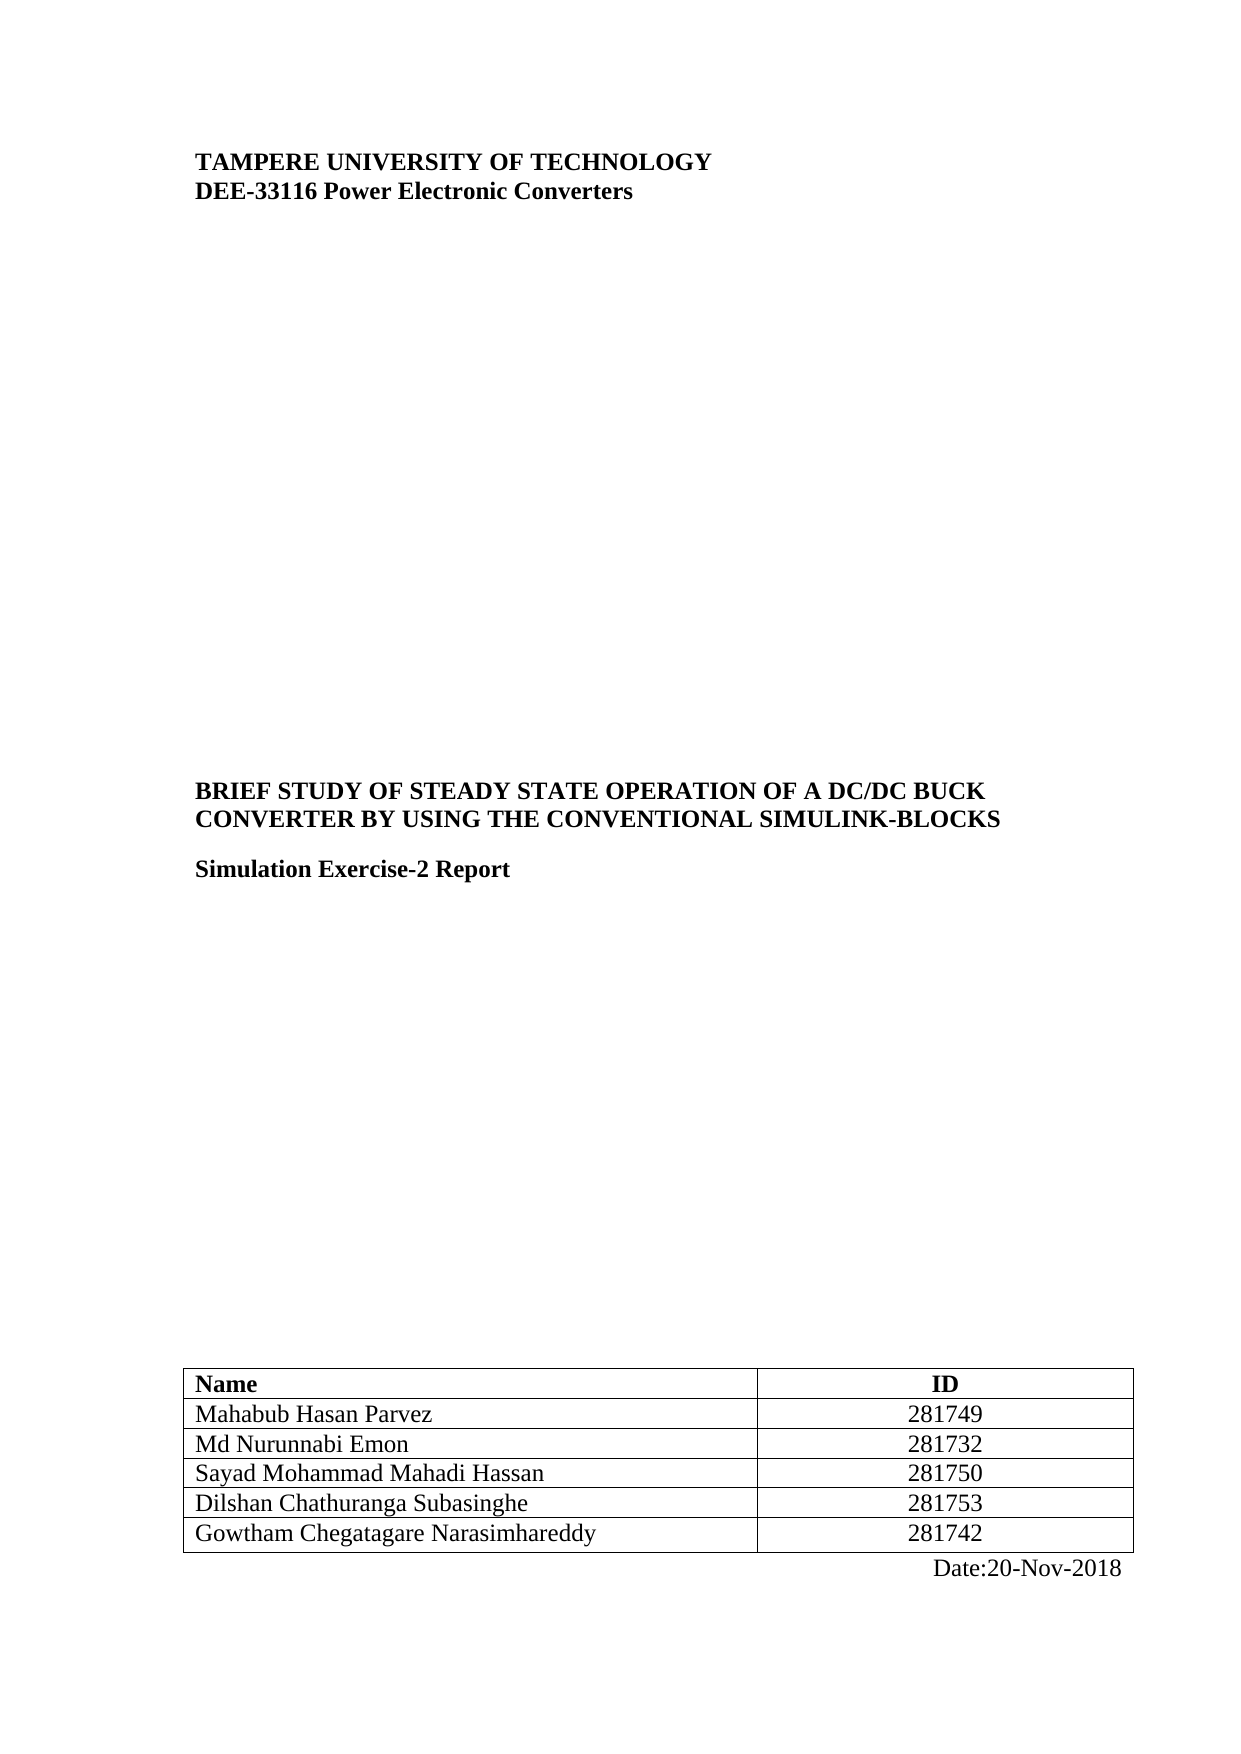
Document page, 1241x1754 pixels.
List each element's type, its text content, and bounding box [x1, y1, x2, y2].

table_cell Gowtham Chegatagare Narasimhareddy [184, 1518, 757, 1552]
text BRIEF STUDY OF STEADY STATE OPERATION OF A DC/DC BUCK CONVERTER BY USING THE CONVENTIONAL SIMULINK-BLOCKS [195, 776, 1122, 833]
text Date:20-Nov-2018 [195, 1553, 1122, 1582]
table_cell Sayad Mohammad Mahadi Hassan [184, 1459, 757, 1487]
table_cell Md Nurunnabi Emon [184, 1429, 757, 1457]
text TAMPERE UNIVERSITY OF TECHNOLOGY [195, 147, 1122, 176]
text DEE-33116 Power Electronic Converters [195, 176, 1122, 204]
table_cell Dilshan Chathuranga Subasinghe [184, 1488, 757, 1517]
table_cell 281749 [758, 1399, 1133, 1428]
table_cell 281750 [758, 1459, 1133, 1487]
table_header ID [758, 1369, 1133, 1398]
table_cell 281742 [758, 1518, 1133, 1552]
table_cell 281732 [758, 1429, 1133, 1457]
table_cell Mahabub Hasan Parvez [184, 1399, 757, 1428]
text Simulation Exercise-2 Report [195, 854, 1122, 883]
table_cell 281753 [758, 1488, 1133, 1517]
table_header Name [184, 1369, 757, 1398]
